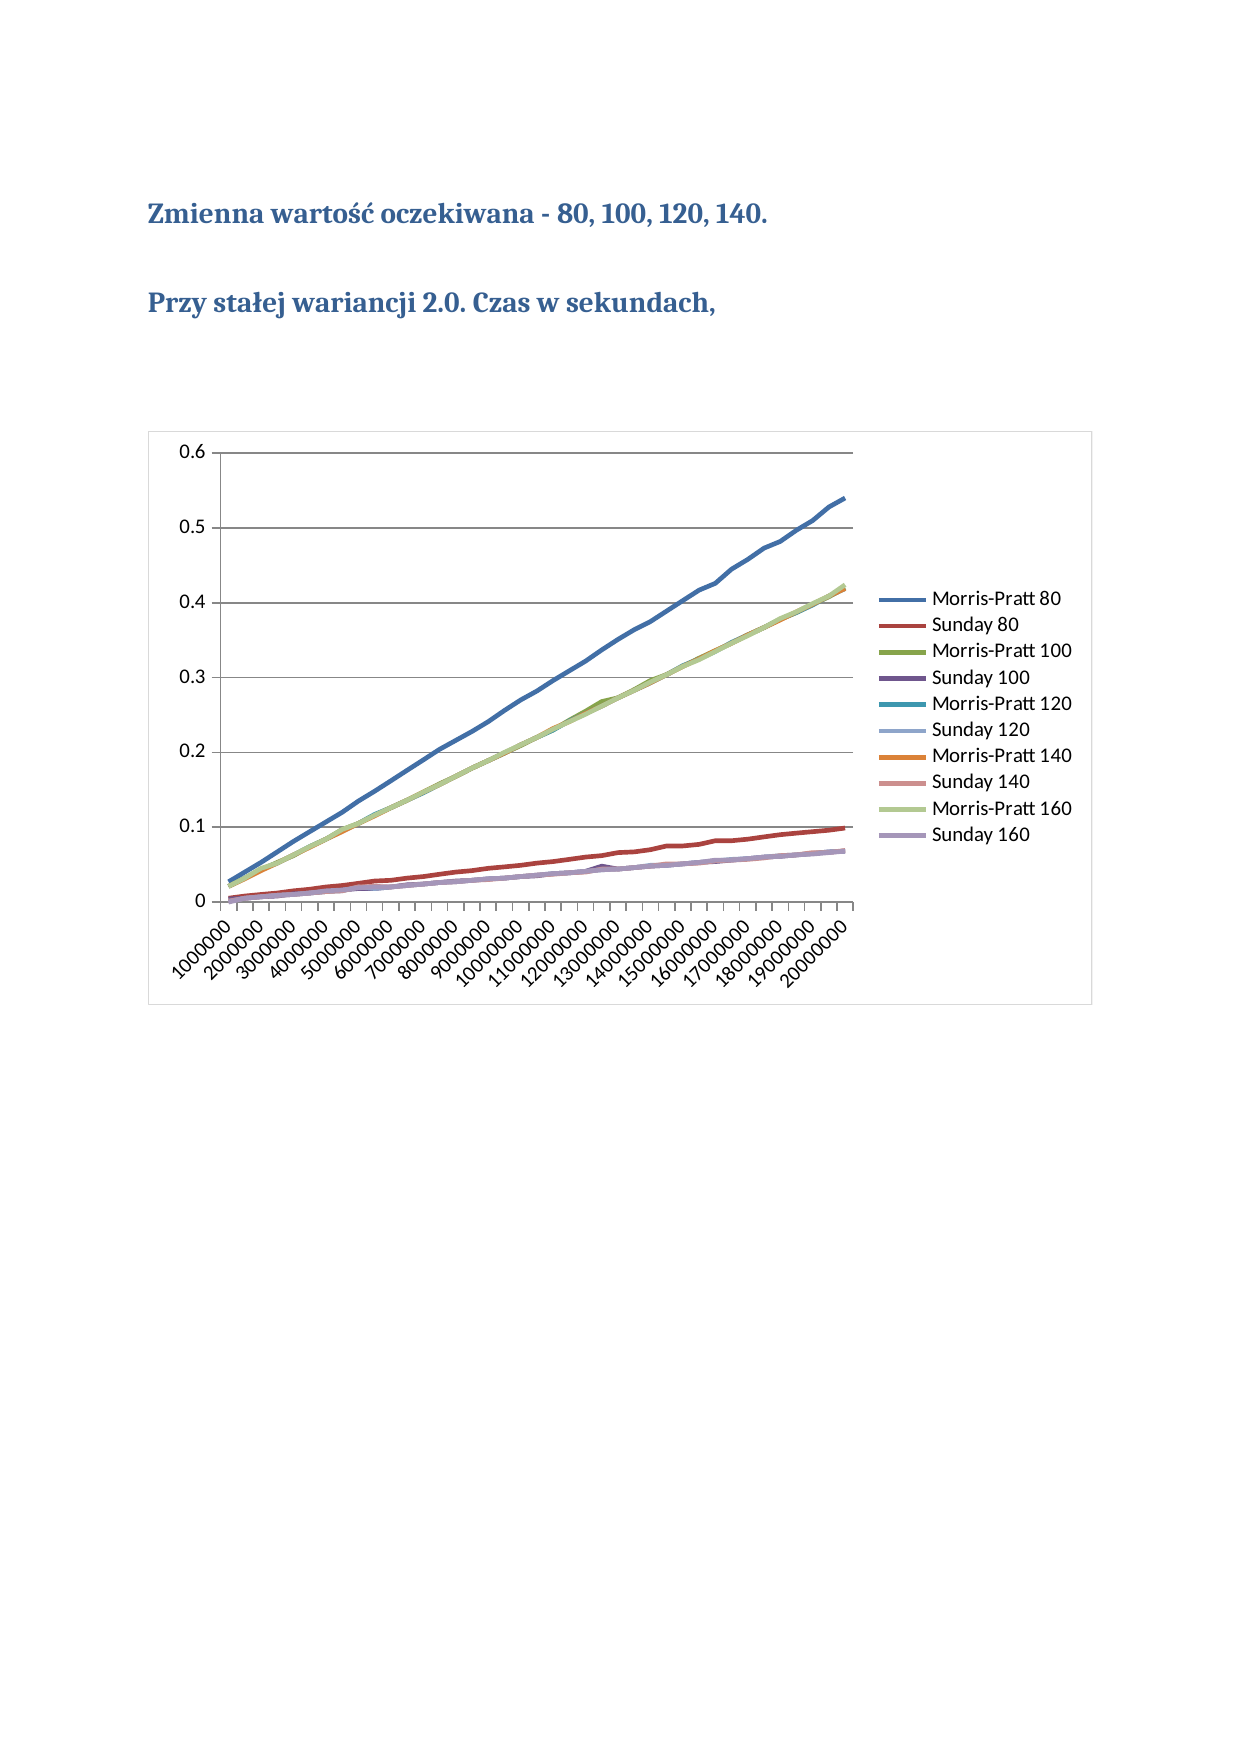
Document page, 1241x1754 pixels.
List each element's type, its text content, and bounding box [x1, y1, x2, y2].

subtitle Zmienna wartość oczekiwana - 80, 100, 120, 140. [148, 198, 1093, 231]
subtitle Przy stałej wariancji 2.0. Czas w sekundach, [148, 286, 1093, 320]
